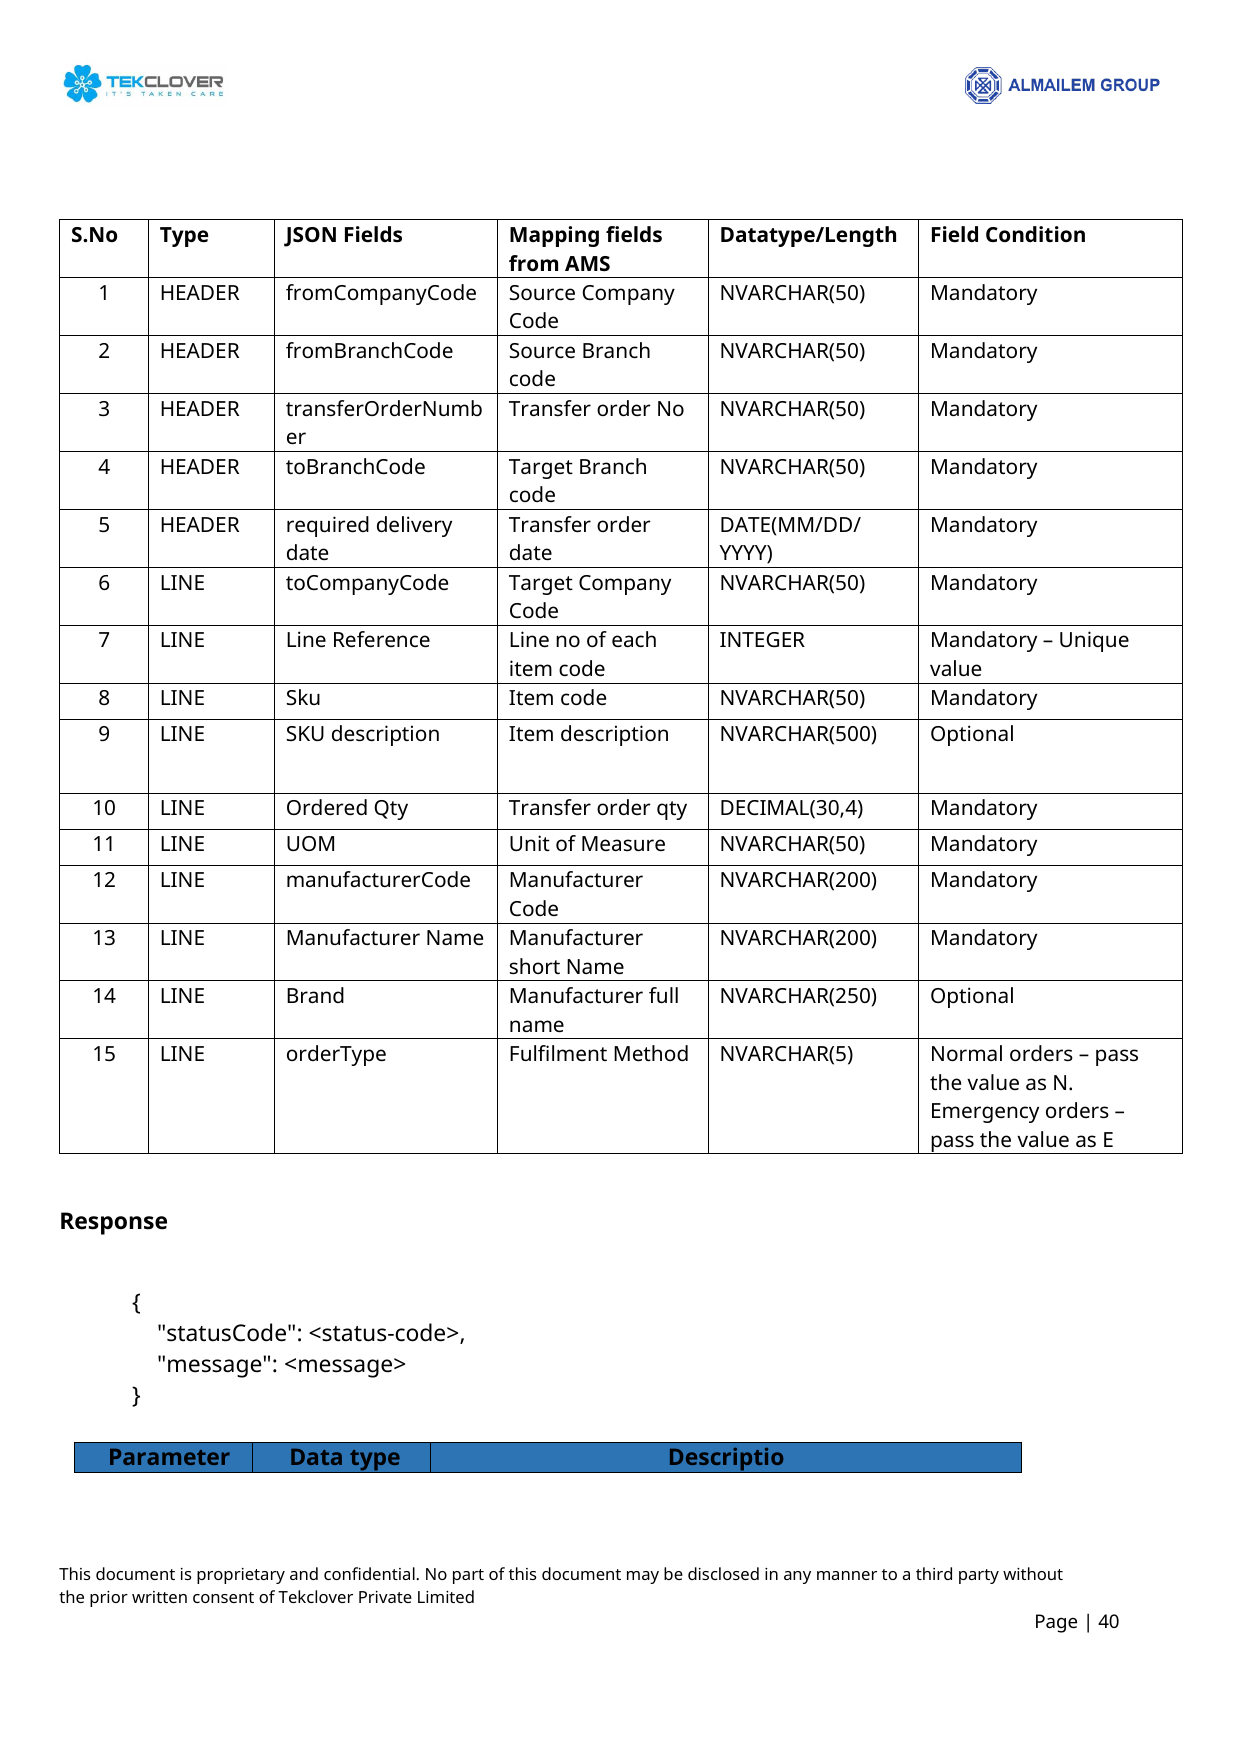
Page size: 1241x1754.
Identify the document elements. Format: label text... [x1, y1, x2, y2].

table_cell 4 [60, 452, 148, 509]
table_header Mapping fields from AMS [498, 220, 708, 277]
table_cell NVARCHAR(50) [709, 684, 918, 718]
table_cell Mandatory [919, 794, 1182, 828]
table_cell Line Reference [275, 626, 497, 682]
table_cell SKU description [275, 720, 497, 792]
table_cell DECIMAL(30,4) [709, 794, 918, 828]
table_cell Mandatory [919, 568, 1182, 624]
table_cell NVARCHAR(50) [709, 568, 918, 624]
table_header Parameter [75, 1443, 252, 1472]
table_cell HEADER [149, 394, 274, 451]
table_cell toBranchCode [275, 452, 497, 509]
table_cell LINE [149, 720, 274, 792]
text Response [59, 1204, 1167, 1236]
table_cell Transfer order qty [498, 794, 708, 828]
table_cell 12 [60, 866, 148, 922]
table_cell UOM [275, 830, 497, 864]
table_cell Source Company Code [498, 278, 708, 335]
table_cell Transfer order No [498, 394, 708, 451]
table_cell LINE [149, 568, 274, 624]
table_cell NVARCHAR(50) [709, 452, 918, 509]
table_cell LINE [149, 626, 274, 682]
table_cell Optional [919, 981, 1182, 1038]
text "statusCode": <status-code>, "message": <message> [157, 1317, 534, 1379]
table_cell Line no of each item code [498, 626, 708, 682]
table_cell Target Company Code [498, 568, 708, 624]
table_cell Item code [498, 684, 708, 718]
table_cell Mandatory [919, 394, 1182, 451]
table_cell 6 [60, 568, 148, 624]
table_cell Optional [919, 720, 1182, 792]
table_cell HEADER [149, 278, 274, 335]
table_cell LINE [149, 924, 274, 980]
table_header JSON Fields [275, 220, 497, 277]
table_cell 8 [60, 684, 148, 718]
table_cell Sku [275, 684, 497, 718]
table_header Description [431, 1443, 1021, 1472]
text } [132, 1379, 1167, 1411]
table_cell Unit of Measure [498, 830, 708, 864]
table_cell 15 [60, 1039, 148, 1153]
table_header Field Condition [919, 220, 1182, 277]
table_cell 9 [60, 720, 148, 792]
table_cell 1 [60, 278, 148, 335]
table_cell NVARCHAR(200) [709, 924, 918, 980]
table_cell Item description [498, 720, 708, 792]
picture [961, 63, 1167, 107]
table_cell INTEGER [709, 626, 918, 682]
table_cell NVARCHAR(250) [709, 981, 918, 1038]
table_cell Source Branch code [498, 336, 708, 393]
table_cell LINE [149, 830, 274, 864]
table_header S.No [60, 220, 148, 277]
table_cell NVARCHAR(50) [709, 278, 918, 335]
table_cell Mandatory [919, 830, 1182, 864]
text { [132, 1286, 1167, 1317]
table_cell Ordered Qty [275, 794, 497, 828]
table_cell Manufacturer Code [498, 866, 708, 922]
table_cell DATE(MM/DD/YYYY) [709, 510, 918, 567]
table_cell 7 [60, 626, 148, 682]
table_cell Transfer order date [498, 510, 708, 567]
table_cell Mandatory [919, 452, 1182, 509]
table_cell HEADER [149, 452, 274, 509]
table_cell transferOrderNumber [275, 394, 497, 451]
table_cell NVARCHAR(200) [709, 866, 918, 922]
table_cell NVARCHAR(5) [709, 1039, 918, 1153]
table_cell NVARCHAR(50) [709, 830, 918, 864]
table_cell LINE [149, 866, 274, 922]
table_cell 10 [60, 794, 148, 828]
table_cell LINE [149, 794, 274, 828]
table_cell Brand [275, 981, 497, 1038]
table_header Type [149, 220, 274, 277]
table_cell HEADER [149, 510, 274, 567]
table_cell fromBranchCode [275, 336, 497, 393]
table_cell orderType [275, 1039, 497, 1153]
table_cell Mandatory – Unique value [919, 626, 1182, 682]
table_cell LINE [149, 1039, 274, 1153]
table_cell 11 [60, 830, 148, 864]
table_cell required delivery date [275, 510, 497, 567]
table_cell Manufacturer Name [275, 924, 497, 980]
table_cell 2 [60, 336, 148, 393]
table_cell HEADER [149, 336, 274, 393]
table_cell 5 [60, 510, 148, 567]
table_header Datatype/Length [709, 220, 918, 277]
table_cell Target Branch code [498, 452, 708, 509]
table_header Data type [253, 1443, 430, 1472]
table_cell Mandatory [919, 866, 1182, 922]
table_cell Manufacturer short Name [498, 924, 708, 980]
table_cell LINE [149, 684, 274, 718]
table_cell Manufacturer full name [498, 981, 708, 1038]
table_cell Mandatory [919, 510, 1182, 567]
table_cell manufacturerCode [275, 866, 497, 922]
table_cell NVARCHAR(500) [709, 720, 918, 792]
table_cell fromCompanyCode [275, 278, 497, 335]
table_cell NVARCHAR(50) [709, 336, 918, 393]
table_cell NVARCHAR(50) [709, 394, 918, 451]
table_cell Mandatory [919, 684, 1182, 718]
table_cell Normal orders – pass the value as N. Emergency orders – pass the value as E [919, 1039, 1182, 1153]
table_cell Mandatory [919, 278, 1182, 335]
table_cell Fulfilment Method [498, 1039, 708, 1153]
table_cell Mandatory [919, 336, 1182, 393]
table_cell LINE [149, 981, 274, 1038]
table_cell 3 [60, 394, 148, 451]
table_cell Mandatory [919, 924, 1182, 980]
table_cell toCompanyCode [275, 568, 497, 624]
table_cell 13 [60, 924, 148, 980]
table_cell 14 [60, 981, 148, 1038]
